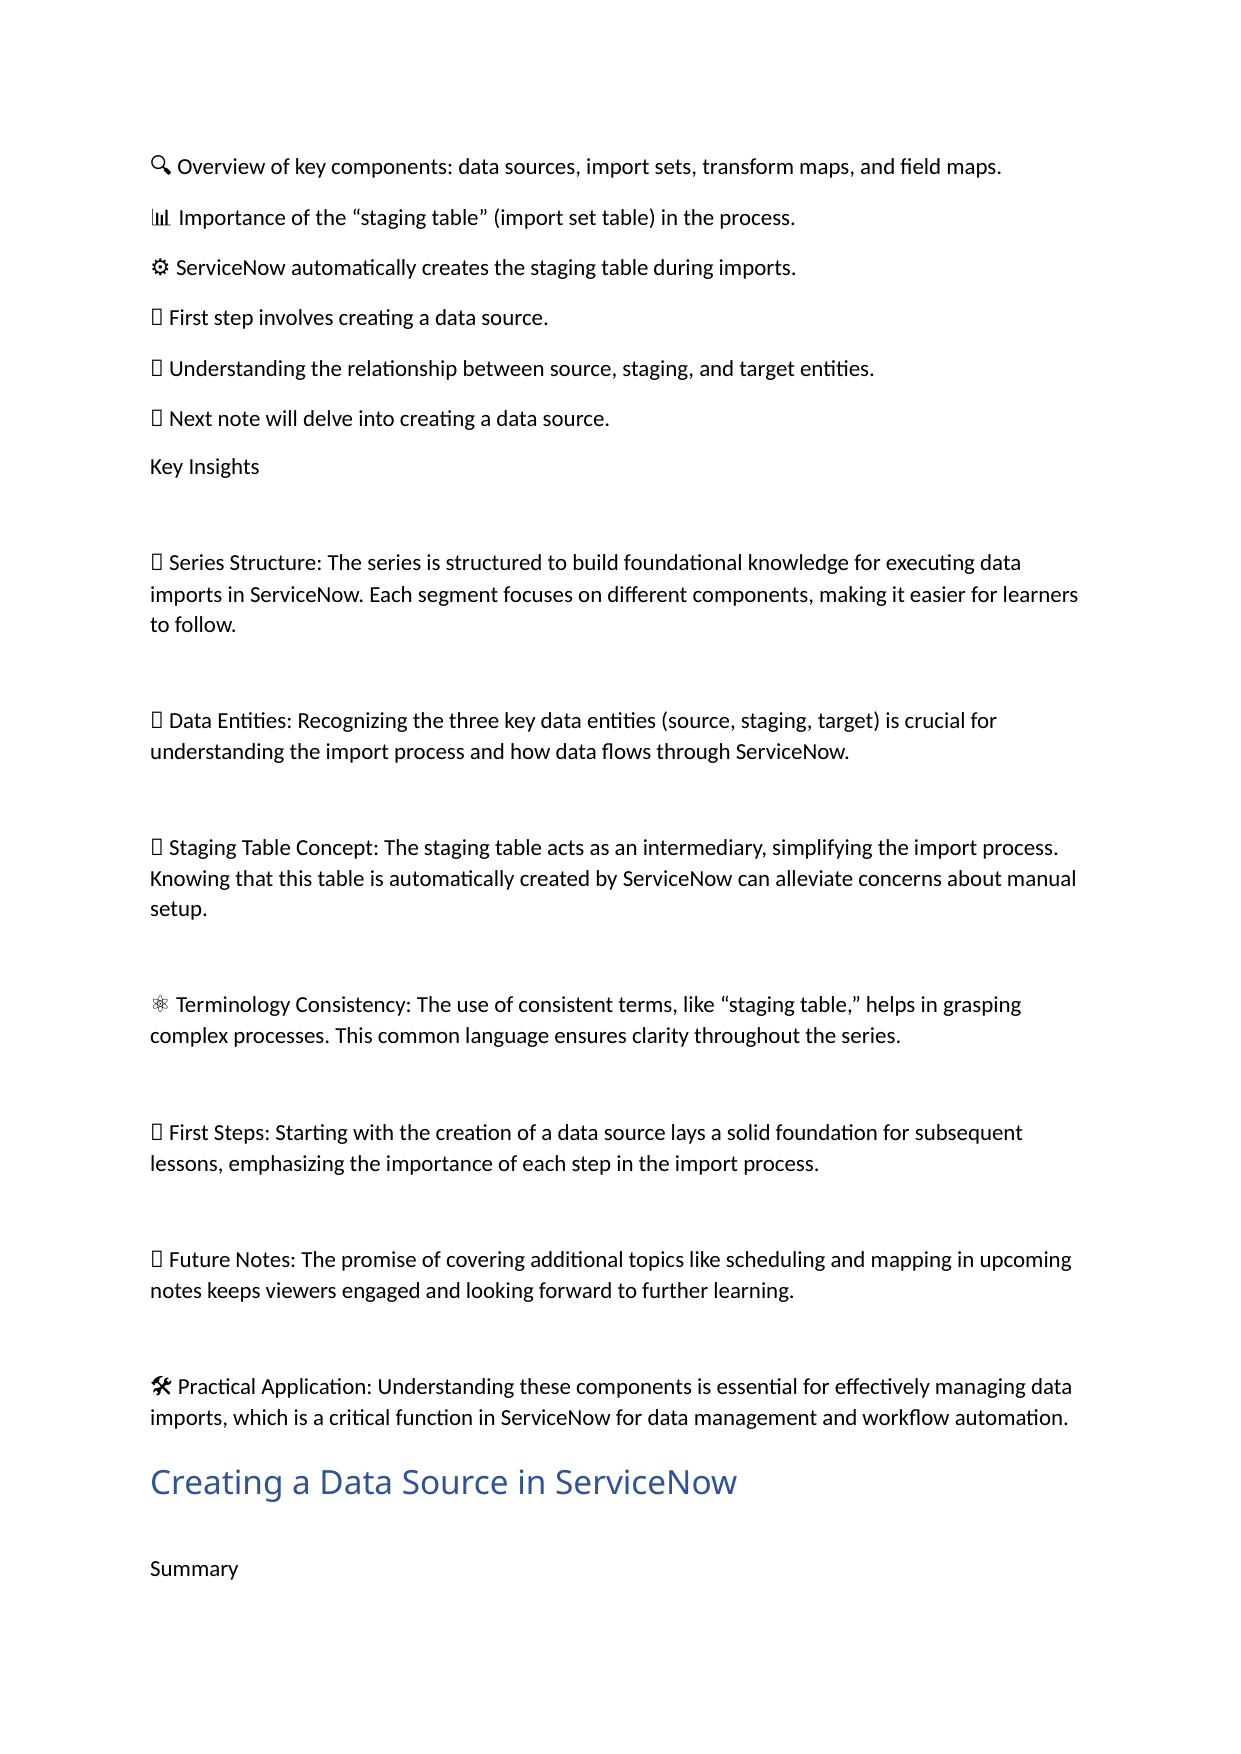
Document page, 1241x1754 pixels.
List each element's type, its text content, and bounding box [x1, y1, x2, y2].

text 🛠️ Practical Application: Understanding these components is essential for effectively managing data imports, which is a critical function in ServiceNow for data management and workflow automation. [150, 1370, 1090, 1431]
text Summary [150, 1554, 1090, 1582]
text ✅ Next note will delve into creating a data source. [150, 402, 1090, 433]
text 📊 Importance of the “staging table” (import set table) in the process. [150, 200, 1090, 232]
text 🔍 Overview of key components: data sources, import sets, transform maps, and field maps. [150, 150, 1090, 181]
text ⚛️ Terminology Consistency: The use of consistent terms, like “staging table,” helps in grasping complex processes. This common language ensures clarity throughout the series. [150, 988, 1090, 1050]
text 📖 Series Structure: The series is structured to build foundational knowledge for executing data imports in ServiceNow. Each segment focuses on different components, making it easier for learners to follow. [150, 546, 1090, 638]
text 📅 First step involves creating a data source. [150, 301, 1090, 332]
text 🔗 Understanding the relationship between source, staging, and target entities. [150, 352, 1090, 383]
text 🚀 First Steps: Starting with the creation of a data source lays a solid foundation for subsequent lessons, emphasizing the importance of each step in the import process. [150, 1115, 1090, 1177]
subtitle Creating a Data Source in ServiceNow [150, 1458, 1090, 1504]
text ⚙️ ServiceNow automatically creates the staging table during imports. [150, 251, 1090, 282]
text 📅 Future Notes: The promise of covering additional topics like scheduling and mapping in upcoming notes keeps viewers engaged and looking forward to further learning. [150, 1243, 1090, 1304]
text Key Insights [150, 452, 1090, 481]
text 🔄 Staging Table Concept: The staging table acts as an intermediary, simplifying the import process. Knowing that this table is automatically created by ServiceNow can alleviate concerns about manual setup. [150, 831, 1090, 922]
text 🌐 Data Entities: Recognizing the three key data entities (source, staging, target) is crucial for understanding the import process and how data flows through ServiceNow. [150, 704, 1090, 765]
